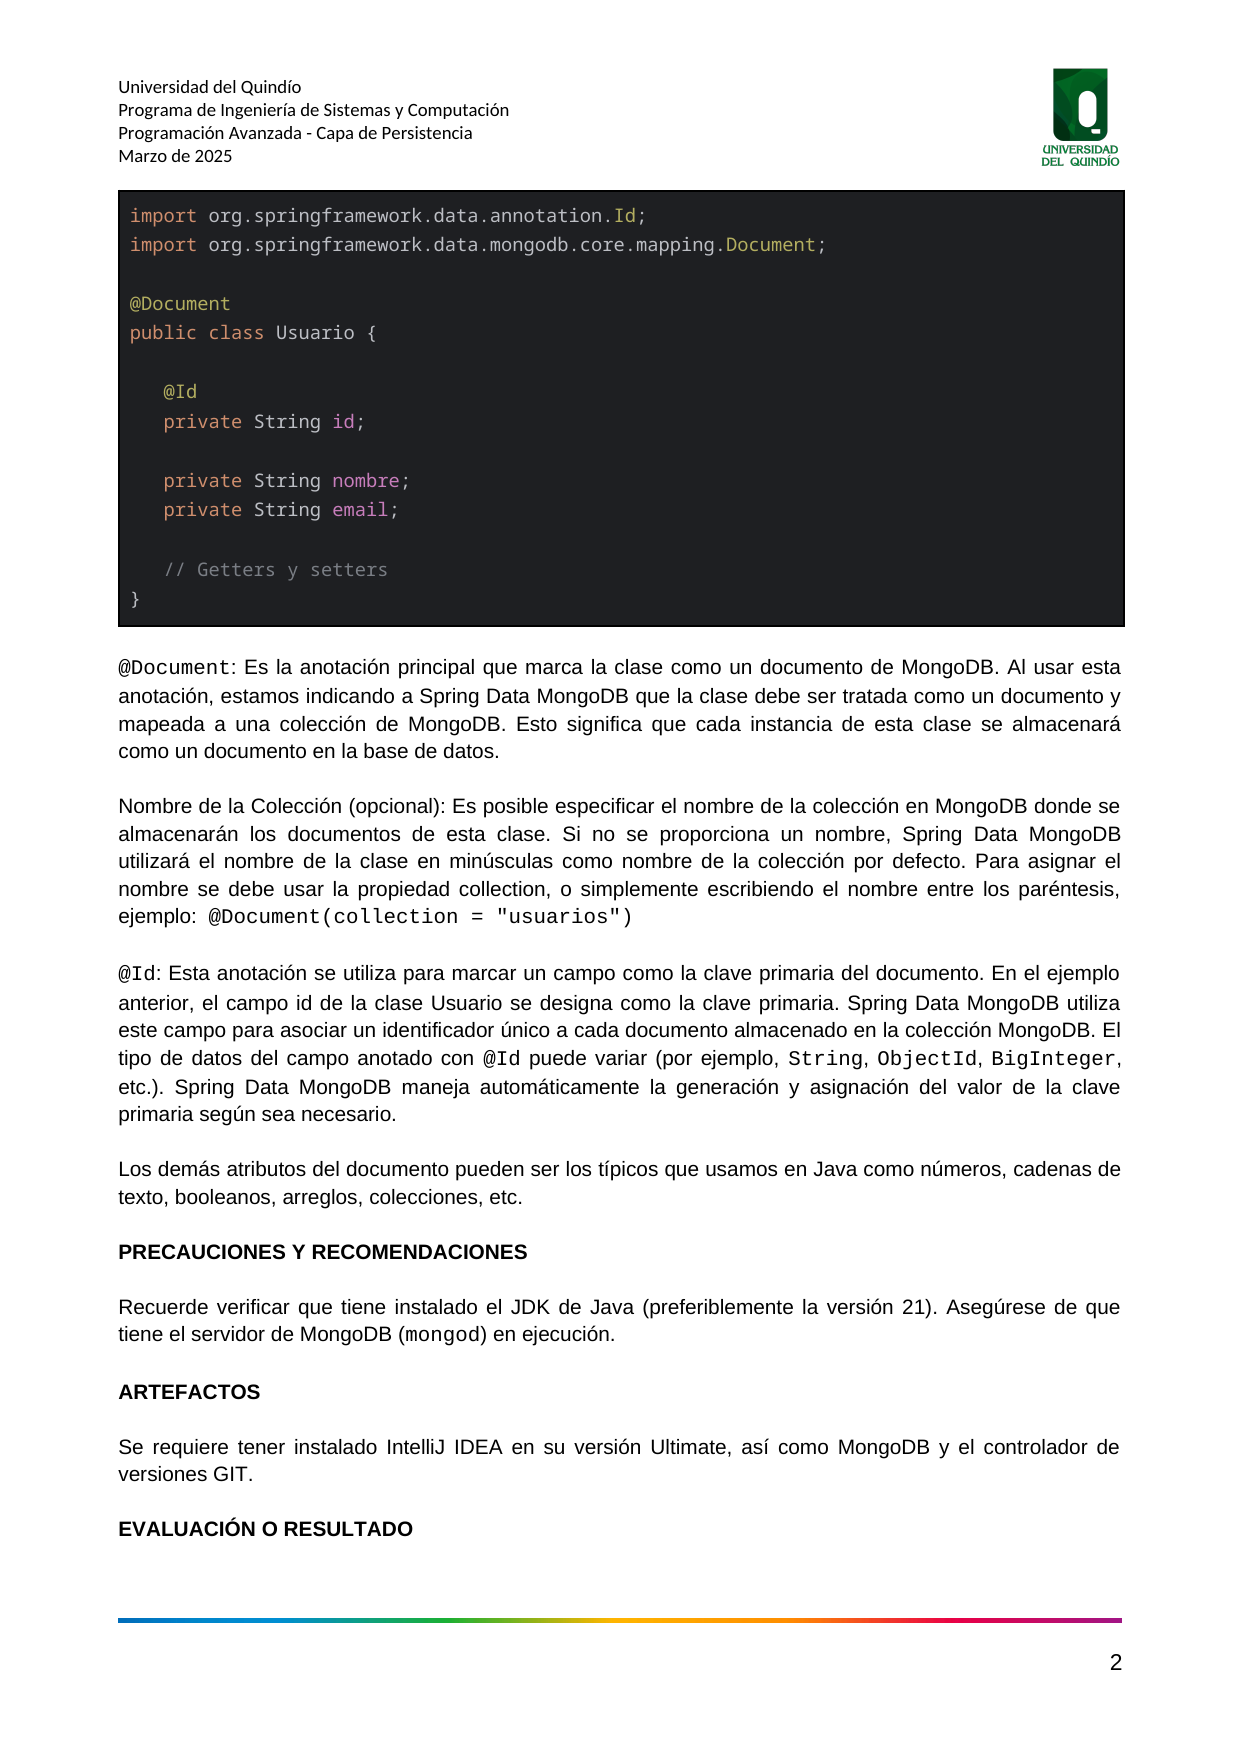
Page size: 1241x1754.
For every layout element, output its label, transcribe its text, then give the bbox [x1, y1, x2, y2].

text ARTEFACTOS [118, 1379, 1122, 1403]
text PRECAUCIONES Y RECOMENDACIONES [118, 1240, 1122, 1264]
text EVALUACIÓN O RESULTADO [118, 1517, 1122, 1541]
text Los demás atributos del documento pueden ser los típicos que usamos en Java como números, cadenas de texto, booleanos, arreglos, colecciones, etc. [118, 1157, 1122, 1209]
picture [1039, 65, 1122, 169]
text @Id: Esta anotación se utiliza para marcar un campo como la clave primaria del documento. En el ejemplo anterior, el campo id de la clase Usuario se designa como la clave primaria. Spring Data MongoDB utiliza este campo para asociar un identificador único a cada documento almacenado en la colección MongoDB. El tipo de datos del campo anotado con @Id puede variar (por ejemplo, String, ObjectId, BigInteger, etc.). Spring Data MongoDB maneja automáticamente la generación y asignación del valor de la clave primaria según sea necesario. [118, 961, 1122, 1126]
text Se requiere tener instalado IntelliJ IDEA en su versión Ultimate, así como MongoDB y el controlador de versiones GIT. [118, 1434, 1122, 1486]
table_header import org.springframework.data.annotation.Id; import org.springframework.data.mongodb.core.mapping.Document; @Document public class Usuario { @Id private String id; private String nombre; private String email; // Getters y setters } [120, 192, 1123, 625]
picture [312, 1618, 1122, 1623]
text Recuerde verificar que tiene instalado el JDK de Java (preferiblemente la versión 21). Asegúrese de que tiene el servidor de MongoDB (mongod) en ejecución. [118, 1295, 1122, 1348]
text Nombre de la Colección (opcional): Es posible especificar el nombre de la colección en MongoDB donde se almacenarán los documentos de esta clase. Si no se proporciona un nombre, Spring Data MongoDB utilizará el nombre de la clase en minúsculas como nombre de la colección por defecto. Para asignar el nombre se debe usar la propiedad collection, o simplemente escribiendo el nombre entre los paréntesis, ejemplo: @Document(collection = "usuarios") [118, 794, 1122, 930]
text @Document: Es la anotación principal que marca la clase como un documento de MongoDB. Al usar esta anotación, estamos indicando a Spring Data MongoDB que la clase debe ser tratada como un documento y mapeada a una colección de MongoDB. Esto significa que cada instancia de esta clase se almacenará como un documento en la base de datos. [118, 655, 1122, 763]
picture [118, 1618, 188, 1623]
